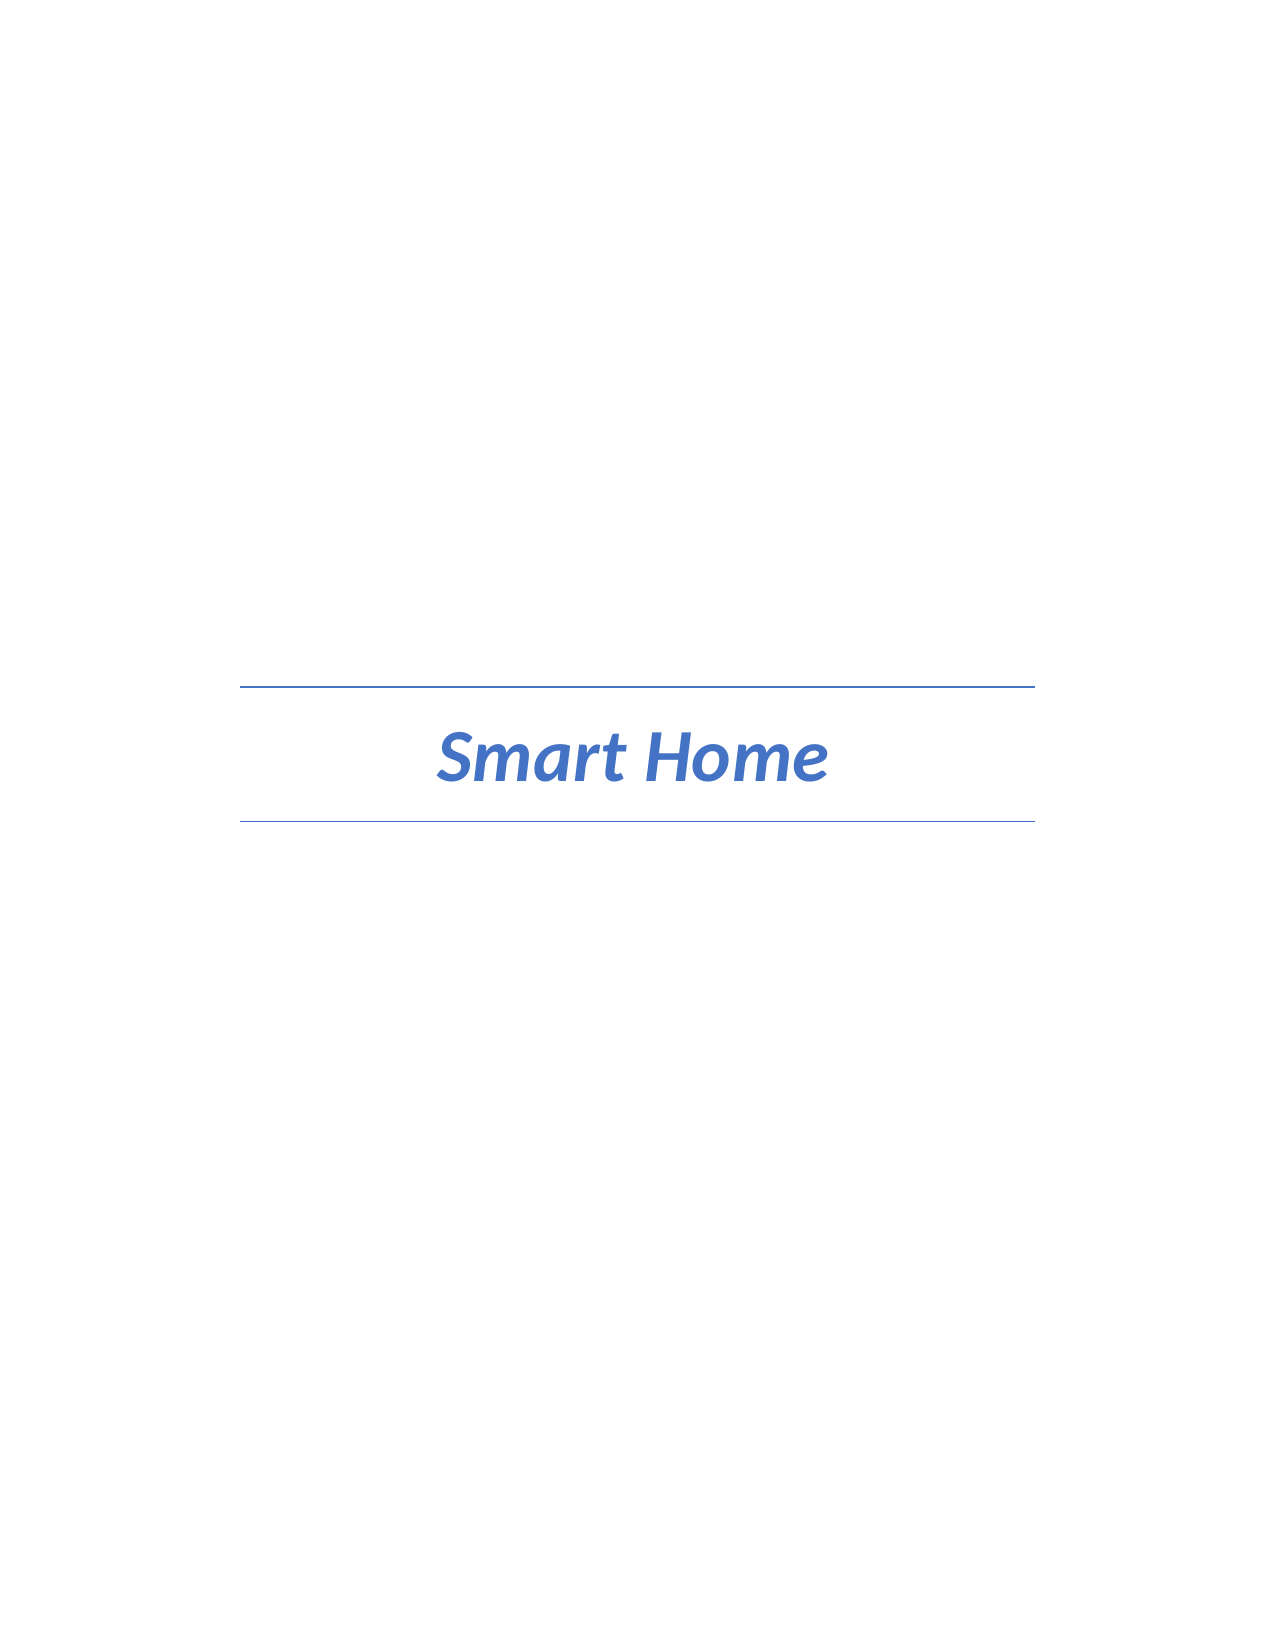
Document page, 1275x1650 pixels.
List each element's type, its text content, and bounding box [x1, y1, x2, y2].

text Smart Home [240, 688, 1035, 821]
